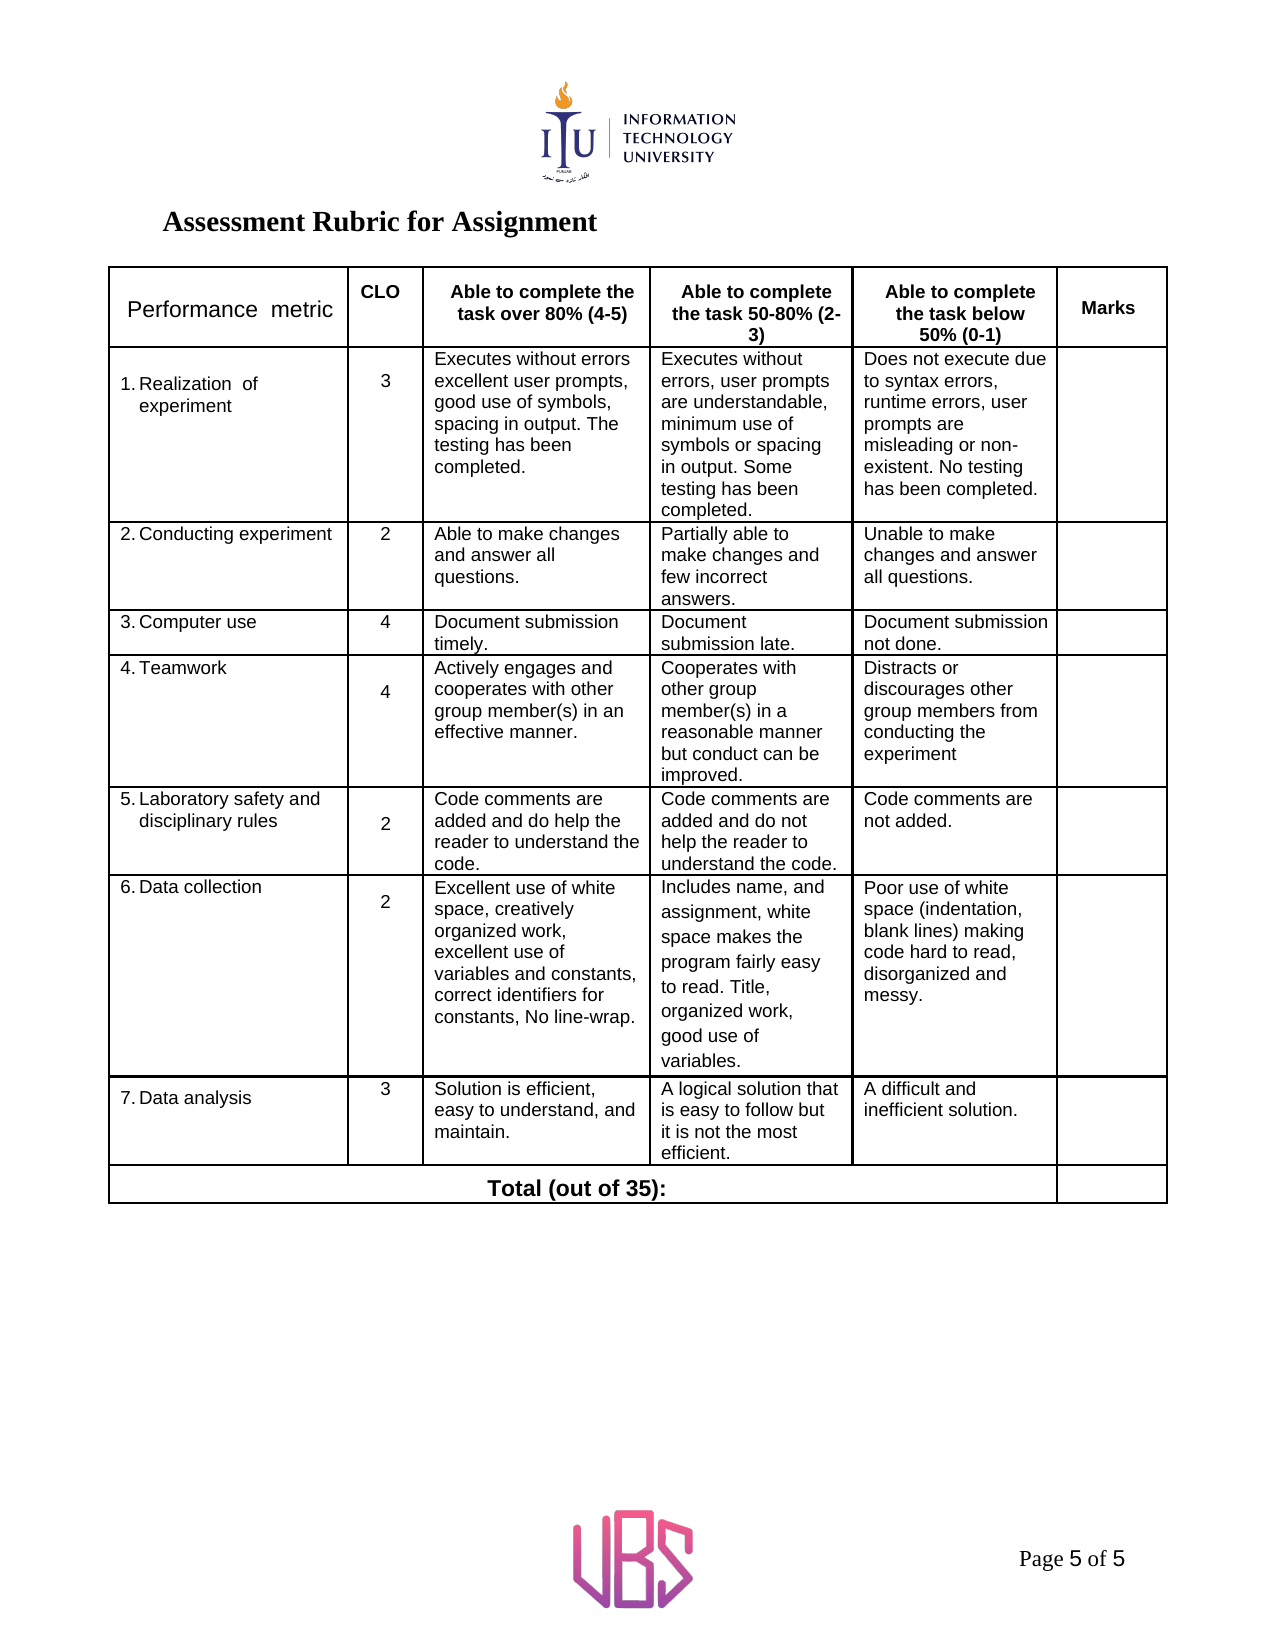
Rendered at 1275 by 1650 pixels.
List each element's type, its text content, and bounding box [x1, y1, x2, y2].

text Assessment Rubric for Assignment [162, 204, 1125, 237]
picture [493, 75, 783, 191]
picture [547, 1492, 722, 1625]
